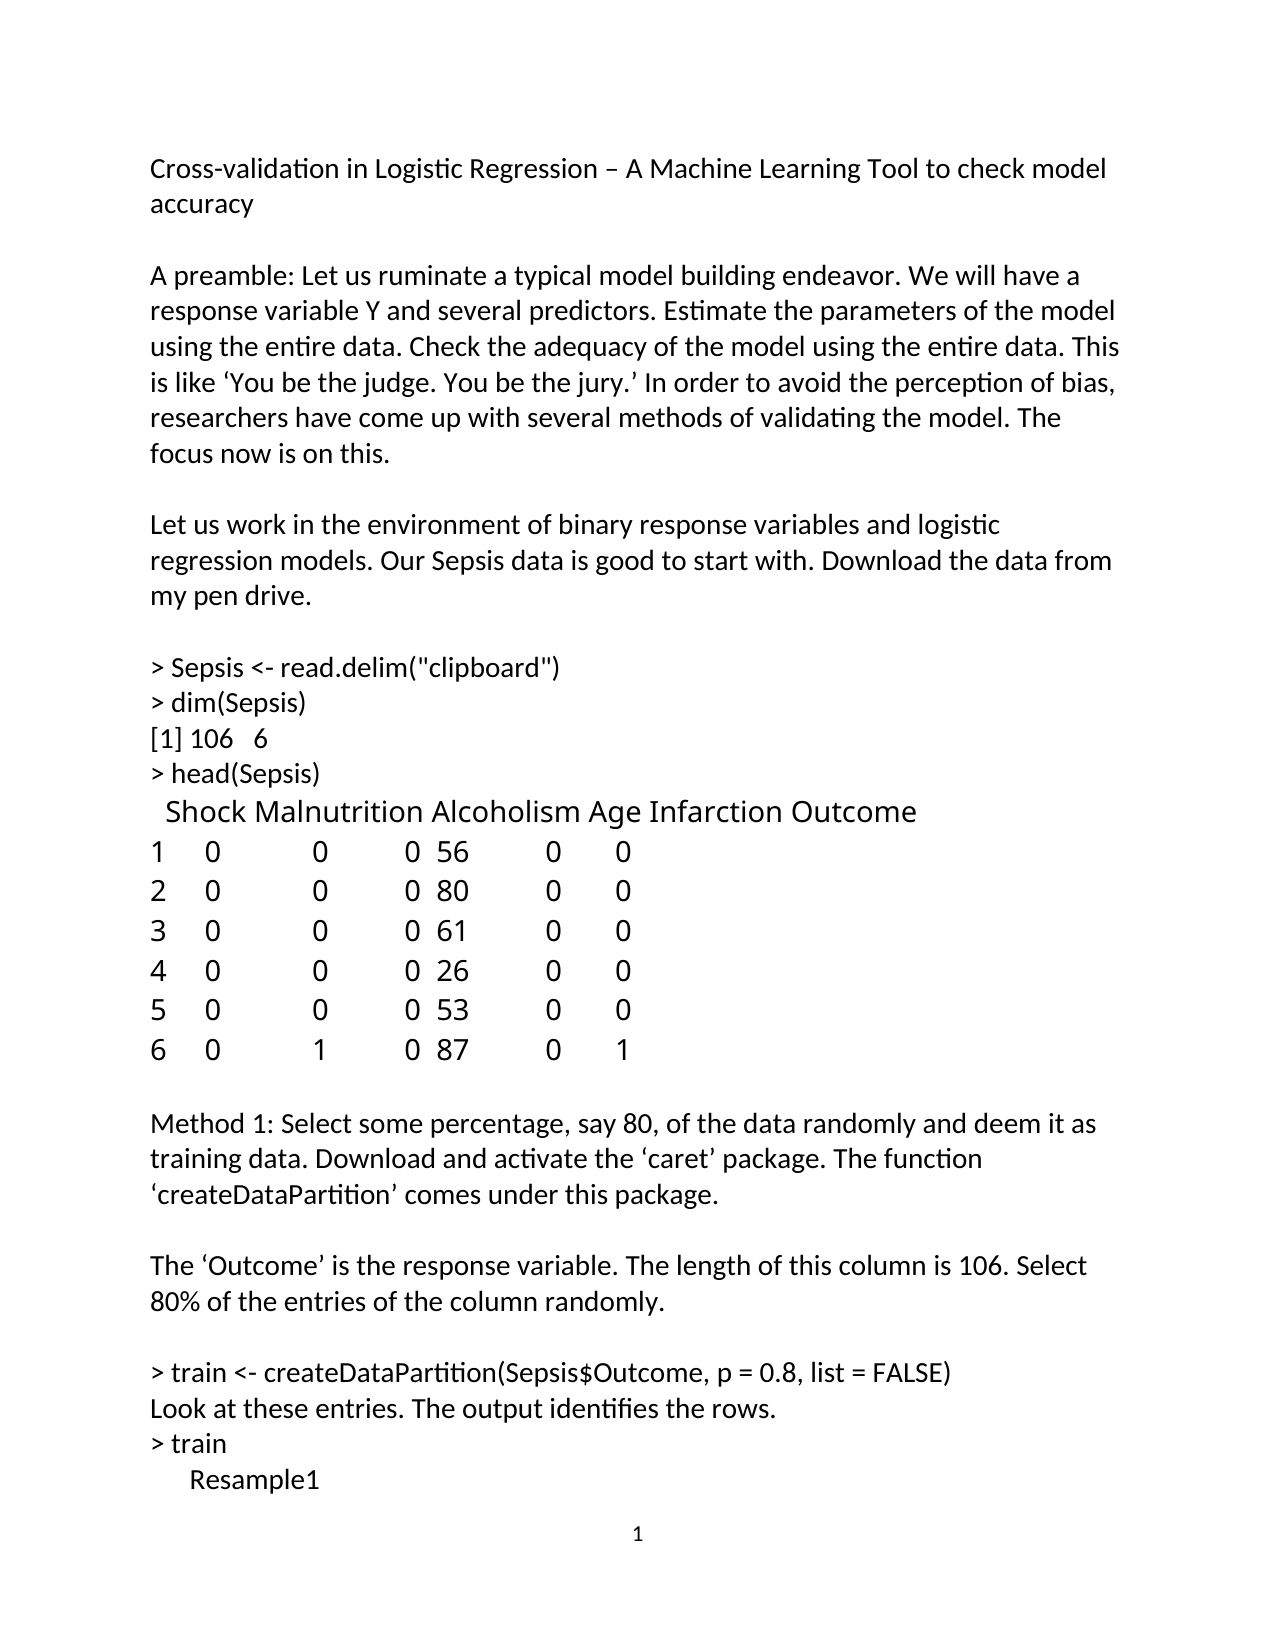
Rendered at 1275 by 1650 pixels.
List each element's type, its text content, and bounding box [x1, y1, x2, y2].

text > train <- createDataPartition(Sepsis$Outcome, p = 0.8, list = FALSE) [150, 1354, 1125, 1390]
text The ‘Outcome’ is the response variable. The length of this column is 106. Select 80% of the entries of the column randomly. [150, 1247, 1125, 1318]
text > dim(Sepsis) [150, 684, 1125, 720]
text 5 0 0 0 53 0 0 [150, 990, 1125, 1029]
text Let us work in the environment of binary response variables and logistic regression models. Our Sepsis data is good to start with. Download the data from my pen drive. [150, 506, 1125, 613]
text 2 0 0 0 80 0 0 [150, 871, 1125, 910]
text Shock Malnutrition Alcoholism Age Infarction Outcome [150, 791, 1125, 831]
text 3 0 0 0 61 0 0 [150, 910, 1125, 950]
text A preamble: Let us ruminate a typical model building endeavor. We will have a response variable Y and several predictors. Estimate the parameters of the model using the entire data. Check the adequacy of the model using the entire data. This is like ‘You be the judge. You be the jury.’ In order to avoid the perception of bias, researchers have come up with several methods of validating the model. The focus now is on this. [150, 257, 1125, 471]
text 6 0 1 0 87 0 1 [150, 1029, 1125, 1069]
text > head(Sepsis) [150, 756, 1125, 791]
text 4 0 0 0 26 0 0 [150, 950, 1125, 990]
text Method 1: Select some percentage, say 80, of the data randomly and deem it as training data. Download and activate the ‘caret’ package. The function ‘createDataPartition’ comes under this package. [150, 1105, 1125, 1212]
text > Sepsis <- read.delim("clipboard") [150, 649, 1125, 684]
text Resample1 [150, 1461, 1125, 1497]
text Cross-validation in Logistic Regression – A Machine Learning Tool to check model accuracy [150, 150, 1125, 221]
text > train [150, 1425, 1125, 1461]
text Look at these entries. The output identifies the rows. [150, 1390, 1125, 1425]
text 1 0 0 0 56 0 0 [150, 831, 1125, 871]
text [1] 106 6 [150, 720, 1125, 756]
